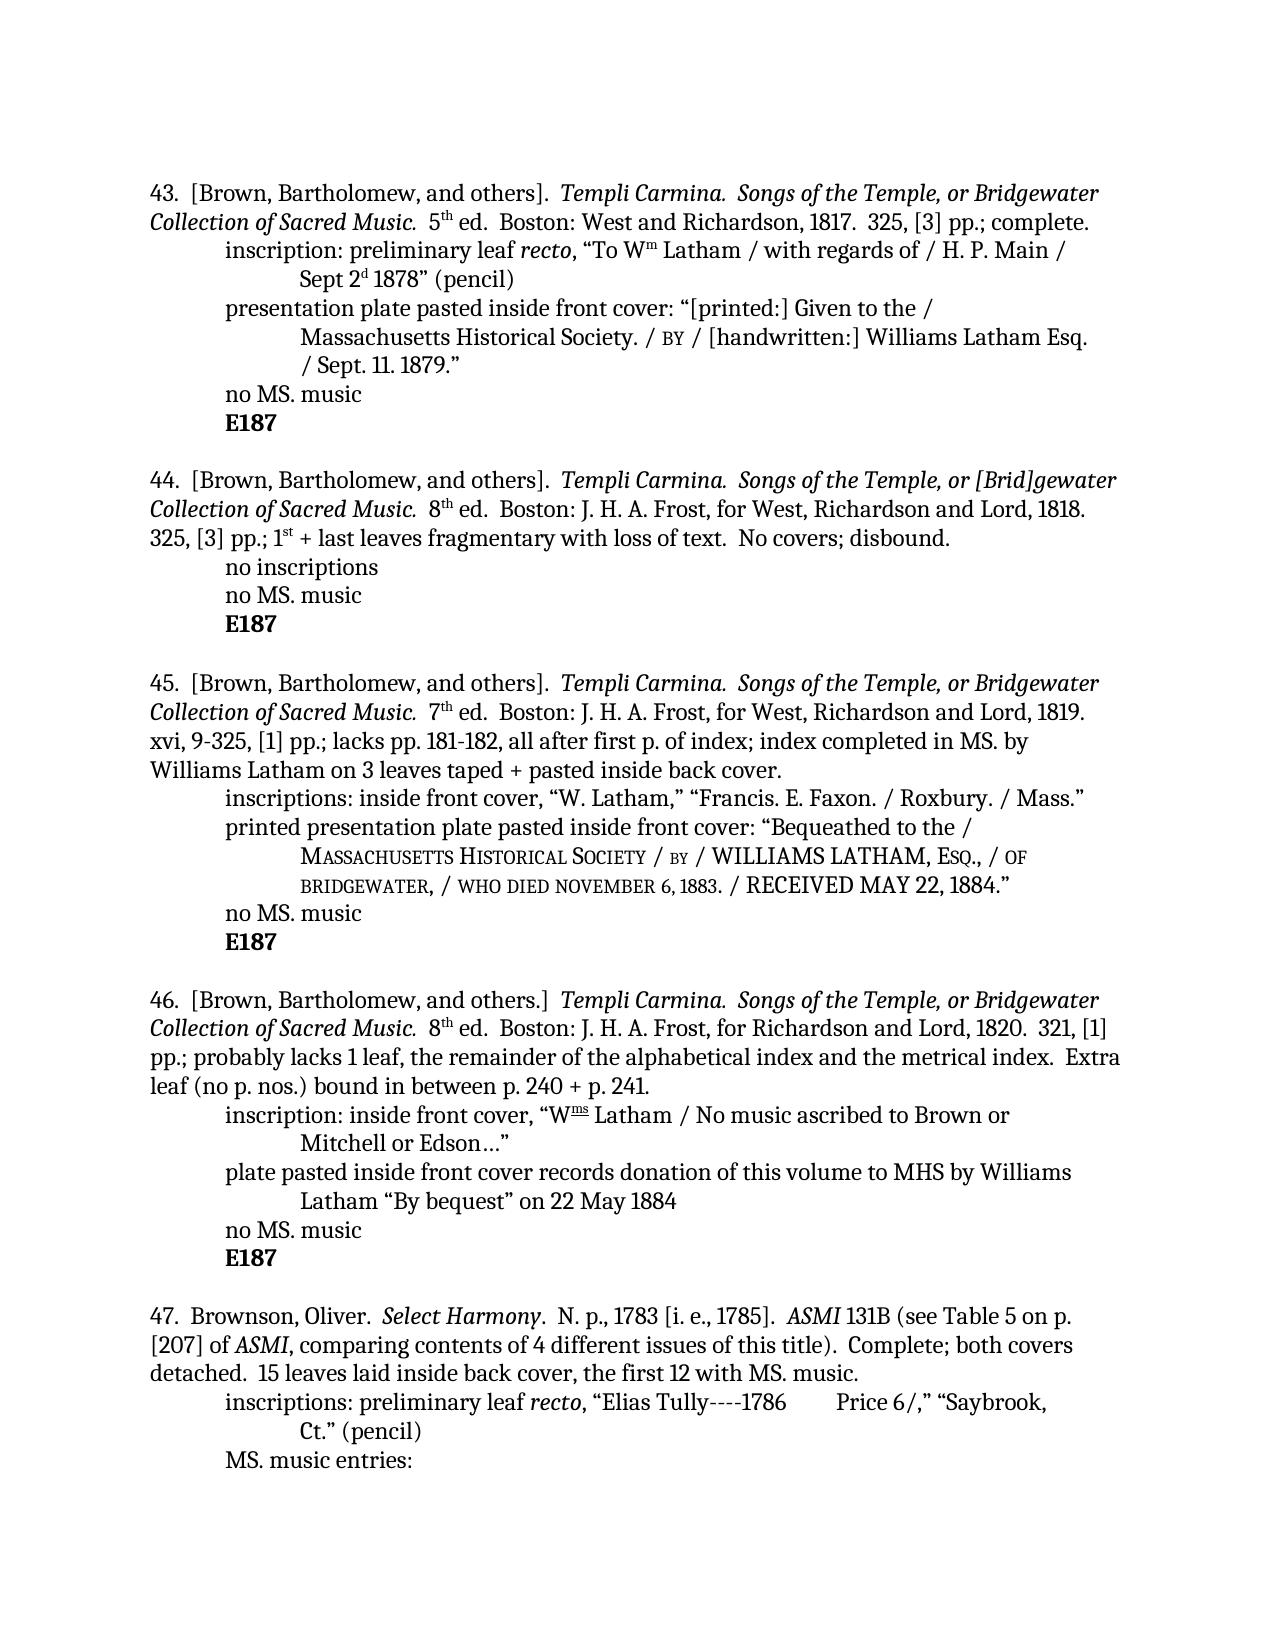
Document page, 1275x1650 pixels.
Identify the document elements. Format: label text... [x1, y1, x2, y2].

text Massachusetts Historical Society / by / WILLIAMS LATHAM, Esq., / of [150, 842, 1125, 871]
text E187 [150, 1244, 1125, 1273]
text Sept 2d 1878” (pencil) [150, 265, 1125, 294]
text no inscriptions [150, 552, 1125, 581]
text 44. [Brown, Bartholomew, and others]. Templi Carmina. Songs of the Temple, or [Brid]gewater Collection of Sacred Music. 8th ed. Boston: J. H. A. Frost, for West, Richardson and Lord, 1818. 325, [3] pp.; 1st + last leaves fragmentary with loss of text. No covers; disbound. [150, 466, 1125, 552]
text no MS. music [150, 1216, 1125, 1244]
text / Sept. 11. 1879.” [150, 351, 1125, 380]
text E187 [150, 610, 1125, 639]
text bridgewater, / who died november 6, 1883. / RECEIVED MAY 22, 1884.” [150, 871, 1125, 899]
text 47. Brownson, Oliver. Select Harmony. N. p., 1783 [i. e., 1785]. ASMI 131B (see Table 5 on p. [207] of ASMI, comparing contents of 4 different issues of this title). Complete; both covers detached. 15 leaves laid inside back cover, the first 12 with MS. music. [150, 1302, 1125, 1388]
text no MS. music [150, 899, 1125, 928]
text plate pasted inside front cover records donation of this volume to MHS by Williams [150, 1158, 1125, 1187]
text printed presentation plate pasted inside front cover: “Bequeathed to the / [150, 813, 1125, 842]
text Ct.” (pencil) [150, 1417, 1125, 1446]
text 46. [Brown, Bartholomew, and others.] Templi Carmina. Songs of the Temple, or Bridgewater Collection of Sacred Music. 8th ed. Boston: J. H. A. Frost, for Richardson and Lord, 1820. 321, [1] pp.; probably lacks 1 leaf, the remainder of the alphabetical index and the metrical index. Extra leaf (no p. nos.) bound in between p. 240 + p. 241. [150, 986, 1125, 1101]
text MS. music entries: [150, 1446, 1125, 1474]
text inscriptions: inside front cover, “W. Latham,” “Francis. E. Faxon. / Roxbury. / Mass.” [150, 784, 1125, 813]
text E187 [150, 409, 1125, 437]
text Mitchell or Edson…” [150, 1129, 1125, 1158]
text Massachusetts Historical Society. / by / [handwritten:] Williams Latham Esq. [150, 322, 1125, 351]
text inscriptions: preliminary leaf recto, “Elias Tully----1786 Price 6/,” “Saybrook, [150, 1388, 1125, 1417]
text inscription: preliminary leaf recto, “To Wm Latham / with regards of / H. P. Main / [150, 236, 1125, 265]
text inscription: inside front cover, “Wms Latham / No music ascribed to Brown or [150, 1101, 1125, 1129]
text 43. [Brown, Bartholomew, and others]. Templi Carmina. Songs of the Temple, or Bridgewater Collection of Sacred Music. 5th ed. Boston: West and Richardson, 1817. 325, [3] pp.; complete. [150, 179, 1125, 236]
text Latham “By bequest” on 22 May 1884 [150, 1187, 1125, 1216]
text presentation plate pasted inside front cover: “[printed:] Given to the / [150, 294, 1125, 322]
text no MS. music [150, 380, 1125, 409]
text 45. [Brown, Bartholomew, and others]. Templi Carmina. Songs of the Temple, or Bridgewater Collection of Sacred Music. 7th ed. Boston: J. H. A. Frost, for West, Richardson and Lord, 1819. xvi, 9-325, [1] pp.; lacks pp. 181-182, all after first p. of index; index completed in MS. by Williams Latham on 3 leaves taped + pasted inside back cover. [150, 669, 1125, 784]
text E187 [150, 928, 1125, 957]
text no MS. music [150, 581, 1125, 610]
